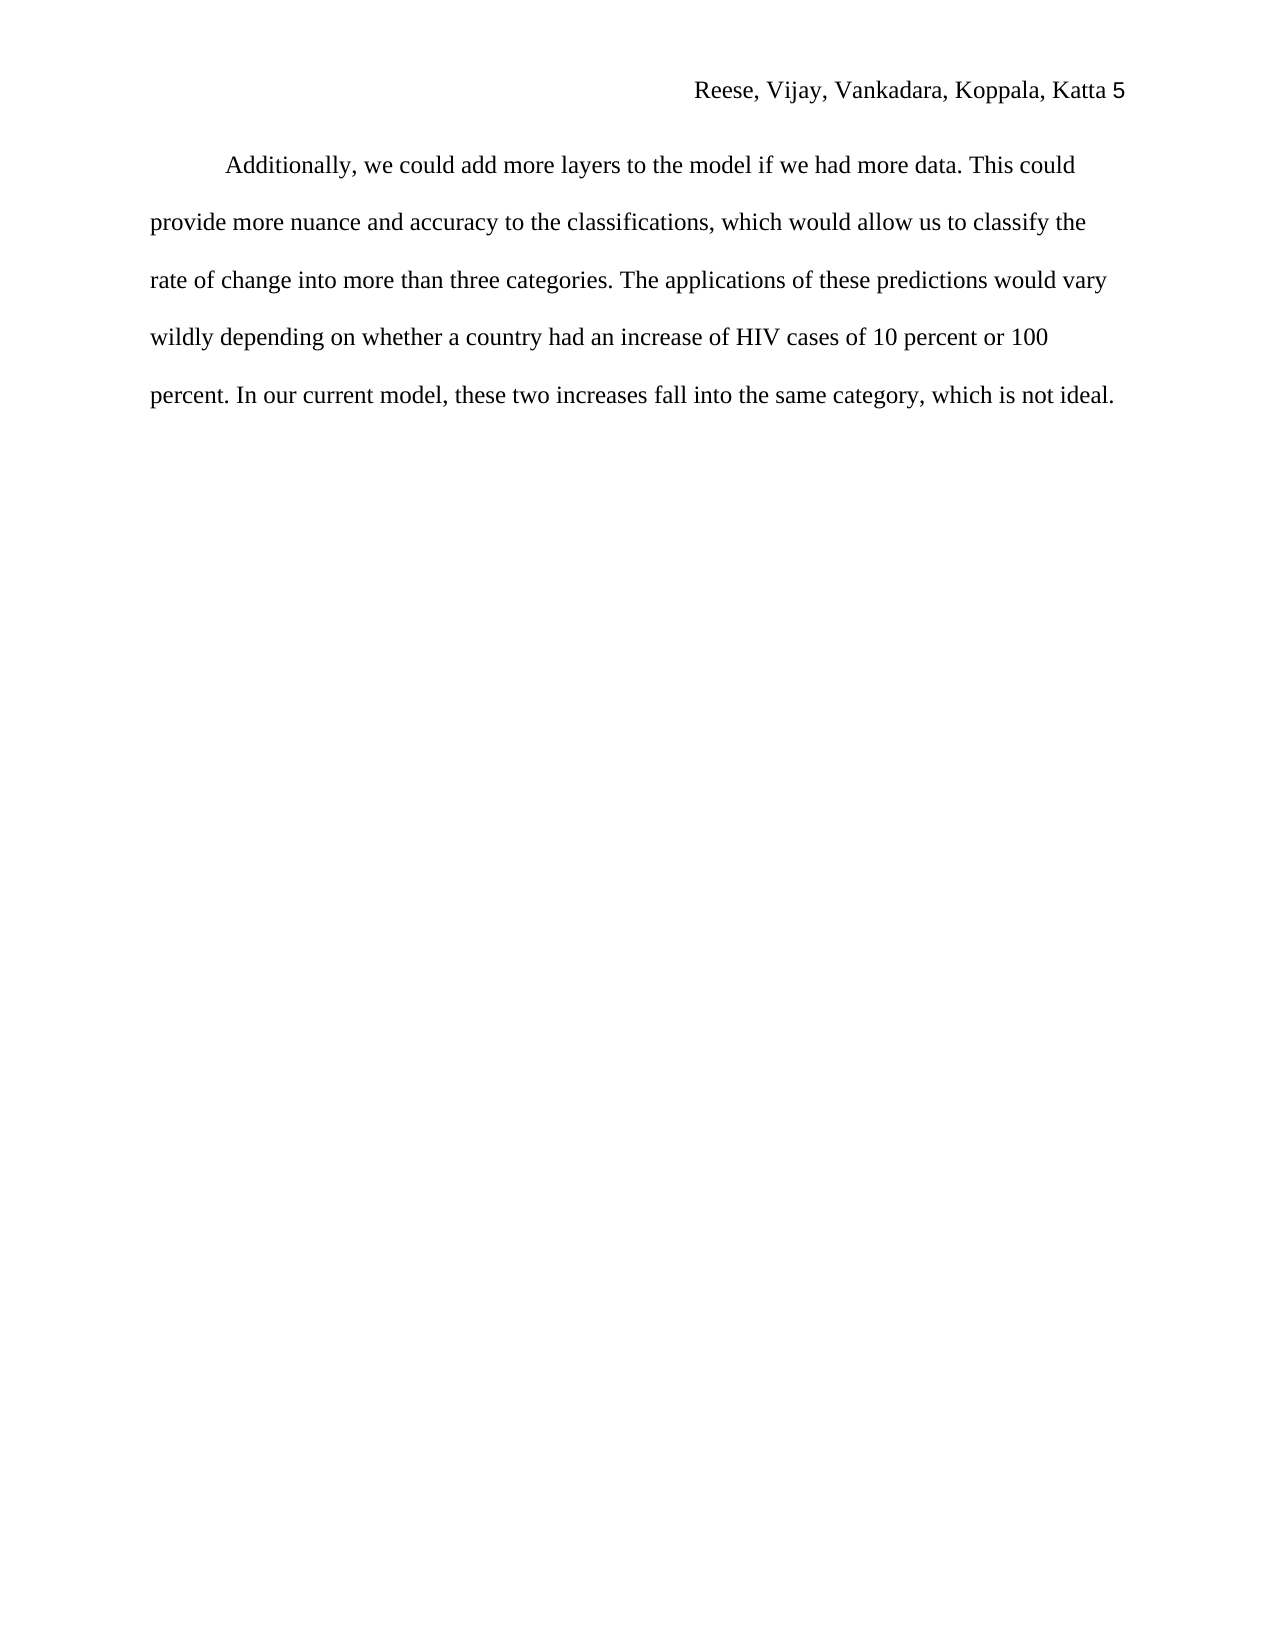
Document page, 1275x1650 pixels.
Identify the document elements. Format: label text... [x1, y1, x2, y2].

text Additionally, we could add more layers to the model if we had more data. This could provide more nuance and accuracy to the classifications, which would allow us to classify the rate of change into more than three categories. The applications of these predictions would vary wildly depending on whether a country had an increase of HIV cases of 10 percent or 100 percent. In our current model, these two increases fall into the same category, which is not ideal. [150, 150, 1125, 409]
